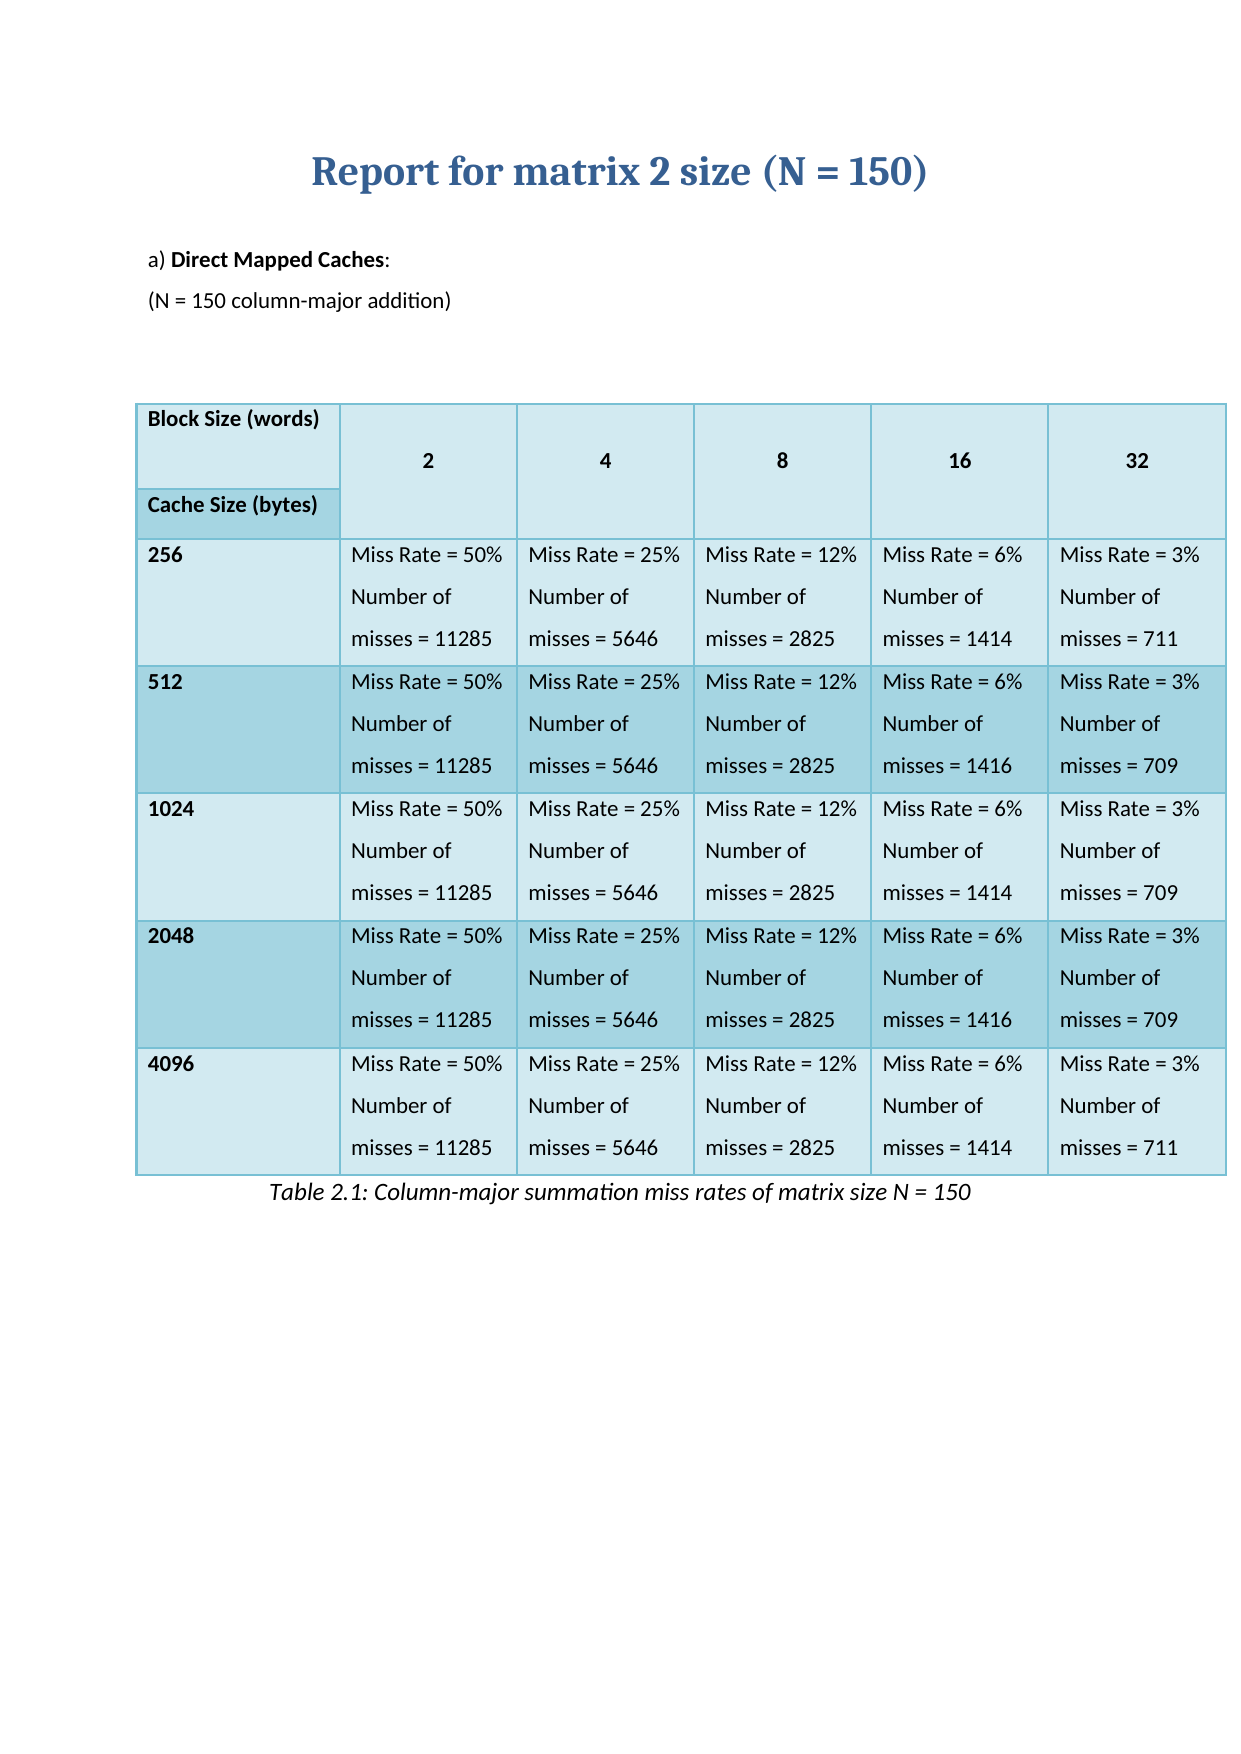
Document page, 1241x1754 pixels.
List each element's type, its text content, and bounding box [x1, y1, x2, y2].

table_cell Miss Rate = 25% Number of misses = 5646 [518, 794, 693, 919]
table_cell Miss Rate = 3% Number of misses = 709 [1049, 794, 1225, 919]
table_cell Miss Rate = 3% Number of misses = 711 [1049, 540, 1225, 665]
table_cell Miss Rate = 50% Number of misses = 11285 [341, 794, 516, 919]
table_cell Miss Rate = 6% Number of misses = 1414 [872, 1049, 1047, 1174]
text a) Direct Mapped Caches: [148, 245, 1093, 273]
table_cell Miss Rate = 6% Number of misses = 1414 [872, 794, 1047, 919]
table_header 32 [1049, 405, 1225, 538]
table_cell Miss Rate = 50% Number of misses = 11285 [341, 667, 516, 792]
table_cell Miss Rate = 50% Number of misses = 11285 [341, 540, 516, 665]
table_header 4 [518, 405, 693, 538]
table_header Block Size (words) [138, 405, 339, 488]
table_cell Miss Rate = 50% Number of misses = 11285 [341, 1049, 516, 1174]
table_cell Miss Rate = 3% Number of misses = 711 [1049, 1049, 1225, 1174]
table_cell Miss Rate = 25% Number of misses = 5646 [518, 1049, 693, 1174]
table_header 2 [341, 405, 516, 538]
table_cell Miss Rate = 25% Number of misses = 5646 [518, 667, 693, 792]
table_cell Miss Rate = 12% Number of misses = 2825 [695, 922, 870, 1047]
table_header 16 [872, 405, 1047, 538]
table_cell Miss Rate = 50% Number of misses = 11285 [341, 922, 516, 1047]
table_cell Miss Rate = 3% Number of misses = 709 [1049, 667, 1225, 792]
table_cell Miss Rate = 6% Number of misses = 1416 [872, 922, 1047, 1047]
table_cell Miss Rate = 12% Number of misses = 2825 [695, 794, 870, 919]
table_cell Miss Rate = 25% Number of misses = 5646 [518, 540, 693, 665]
subtitle Report for matrix 2 size (N = 150) [148, 148, 1093, 196]
table_cell Miss Rate = 6% Number of misses = 1416 [872, 667, 1047, 792]
table_cell 1024 [138, 794, 339, 919]
text Table 2.1: Column-major summation miss rates of matrix size N = 150 [148, 1176, 1093, 1206]
table_cell Miss Rate = 3% Number of misses = 709 [1049, 922, 1225, 1047]
table_cell Cache Size (bytes) [138, 490, 339, 538]
text (N = 150 column-major addition) [148, 287, 1093, 315]
table_cell Miss Rate = 12% Number of misses = 2825 [695, 540, 870, 665]
table_cell 4096 [138, 1049, 339, 1174]
table_cell 256 [138, 540, 339, 665]
table_cell Miss Rate = 12% Number of misses = 2825 [695, 1049, 870, 1174]
table_cell Miss Rate = 25% Number of misses = 5646 [518, 922, 693, 1047]
table_header 8 [695, 405, 870, 538]
table_cell 2048 [138, 922, 339, 1047]
table_cell 512 [138, 667, 339, 792]
table_cell Miss Rate = 6% Number of misses = 1414 [872, 540, 1047, 665]
table_cell Miss Rate = 12% Number of misses = 2825 [695, 667, 870, 792]
